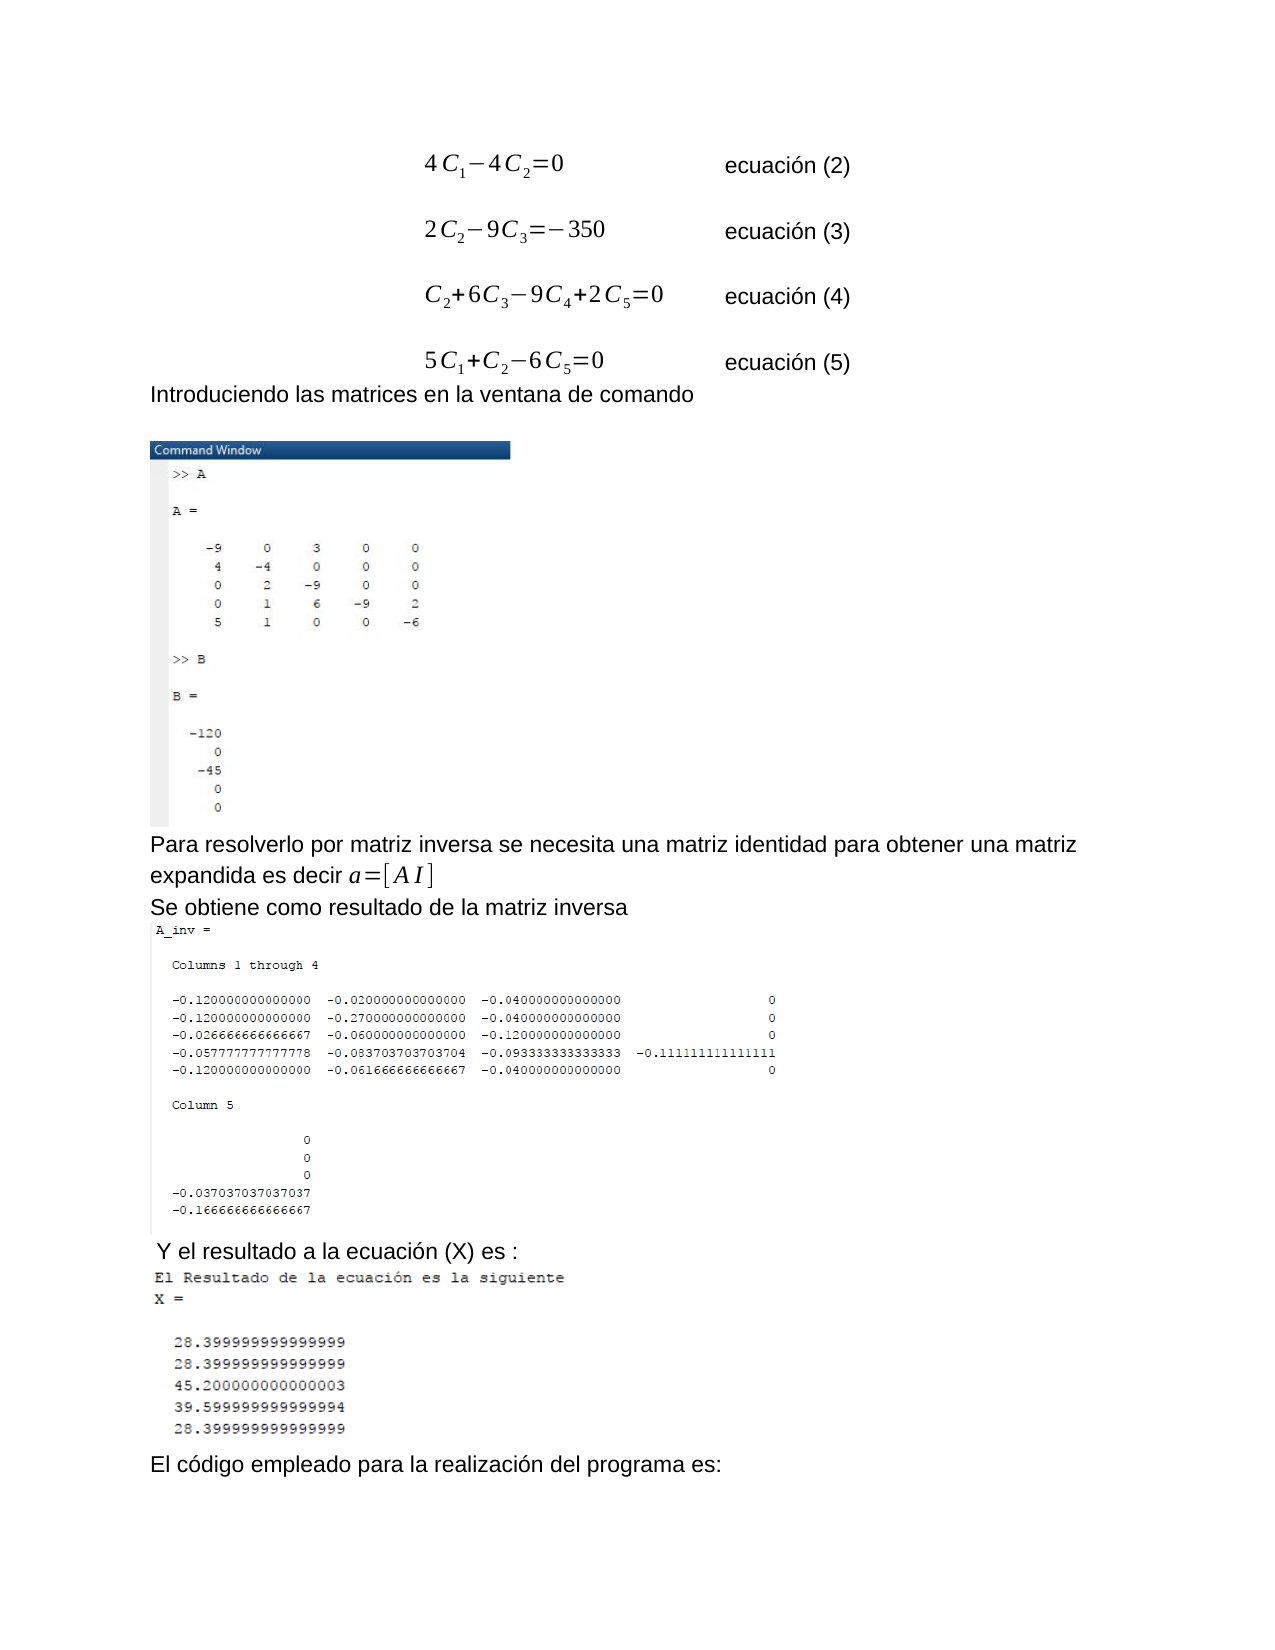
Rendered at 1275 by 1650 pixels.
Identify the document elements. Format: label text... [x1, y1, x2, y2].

text Para resolverlo por matriz inversa se necesita una matriz identidad para obtener una matriz expandida es decir [150, 831, 1125, 889]
text ecuación (5) [150, 346, 1125, 378]
text Y el resultado a la ecuación (X) es : [150, 1238, 1125, 1264]
text Introduciendo las matrices en la ventana de comando [150, 381, 1125, 408]
text Se obtiene como resultado de la matriz inversa [150, 893, 1125, 920]
text El código empleado para la realización del programa es: [150, 1451, 1125, 1477]
picture [150, 441, 511, 827]
picture [150, 923, 837, 1235]
text ecuación (3) [150, 215, 1125, 247]
text ecuación (2) [150, 150, 1125, 181]
text ecuación (4) [150, 281, 1125, 312]
picture [150, 1268, 646, 1448]
